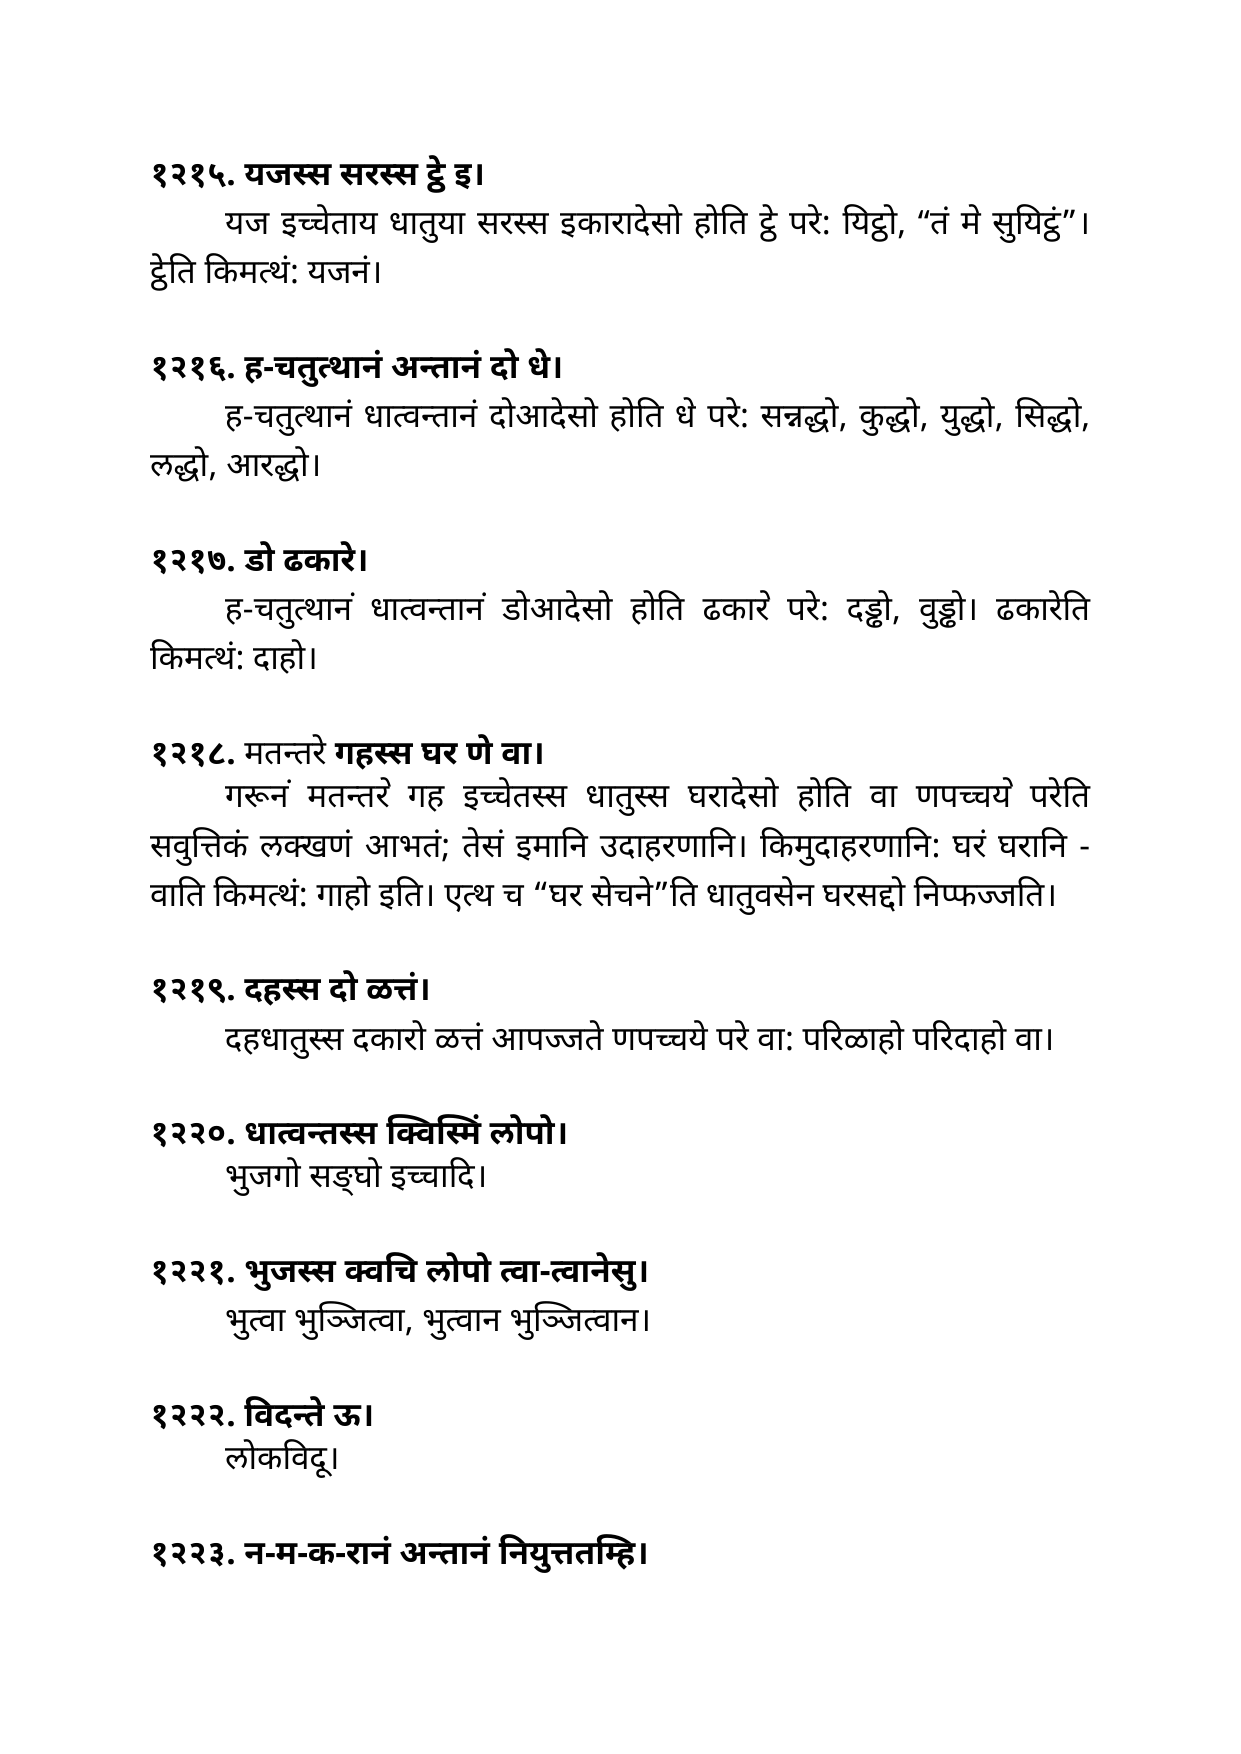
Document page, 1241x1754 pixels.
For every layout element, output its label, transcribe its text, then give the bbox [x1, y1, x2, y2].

text यज इच्चेताय धातुया सरस्स इकारादेसो होति ट्ठे परे: यिट्ठो, “तं मे सुयिट्ठं”। ट्ठेति किमत्थं: यजनं। [150, 199, 1090, 297]
text १२२३. न-म-क-रानं अन्तानं नियुत्ततम्हि। [150, 1529, 1090, 1578]
text १२१७. डो ढकारे। [150, 536, 1090, 585]
text ह-चतुत्थानं धात्वन्तानं दोआदेसो होति धे परे: सन्नद्धो, कुद्धो, युद्धो, सिद्धो, लद्धो, आरद्धो। [150, 392, 1090, 490]
text ह-चतुत्थानं धात्वन्तानं डोआदेसो होति ढकारे परे: दड्ढो, वुड्ढो। ढकारेति किमत्थं: दाहो। [150, 585, 1090, 683]
text भुजगो सङ्घो इच्चादि। [150, 1158, 1090, 1201]
text गरूनं मतन्तरे गह इच्चेतस्स धातुस्स घरादेसो होति वा णपच्चये परेति सवुत्तिकं लक्खणं आभतं; तेसं इमानि उदाहरणानि। किमुदाहरणानि: घरं घरानि - वाति किमत्थं: गाहो इति। एत्थ च “घर सेचने”ति धातुवसेन घरसद्दो निप्फज्जति। [150, 778, 1090, 920]
text १२२१. भुजस्स क्वचि लोपो त्वा-त्वानेसु। [150, 1247, 1090, 1296]
text १२२०. धात्वन्तस्स क्विस्मिं लोपो। [150, 1109, 1090, 1158]
text १२१८. मतन्तरे गहस्स घर णे वा। [150, 729, 1090, 778]
text १२२२. विदन्ते ऊ। [150, 1391, 1090, 1440]
text भुत्वा भुञ्जित्वा, भुत्वान भुञ्जित्वान। [150, 1296, 1090, 1345]
text १२१५. यजस्स सरस्स ट्ठे इ। [150, 150, 1090, 199]
text लोकविदू। [150, 1440, 1090, 1483]
text दहधातुस्स दकारो ळत्तं आपज्जते णपच्चये परे वा: परिळाहो परिदाहो वा। [150, 1014, 1090, 1063]
text १२१६. ह-चतुत्थानं अन्तानं दो धे। [150, 343, 1090, 392]
text १२१९. दहस्स दो ळत्तं। [150, 965, 1090, 1014]
